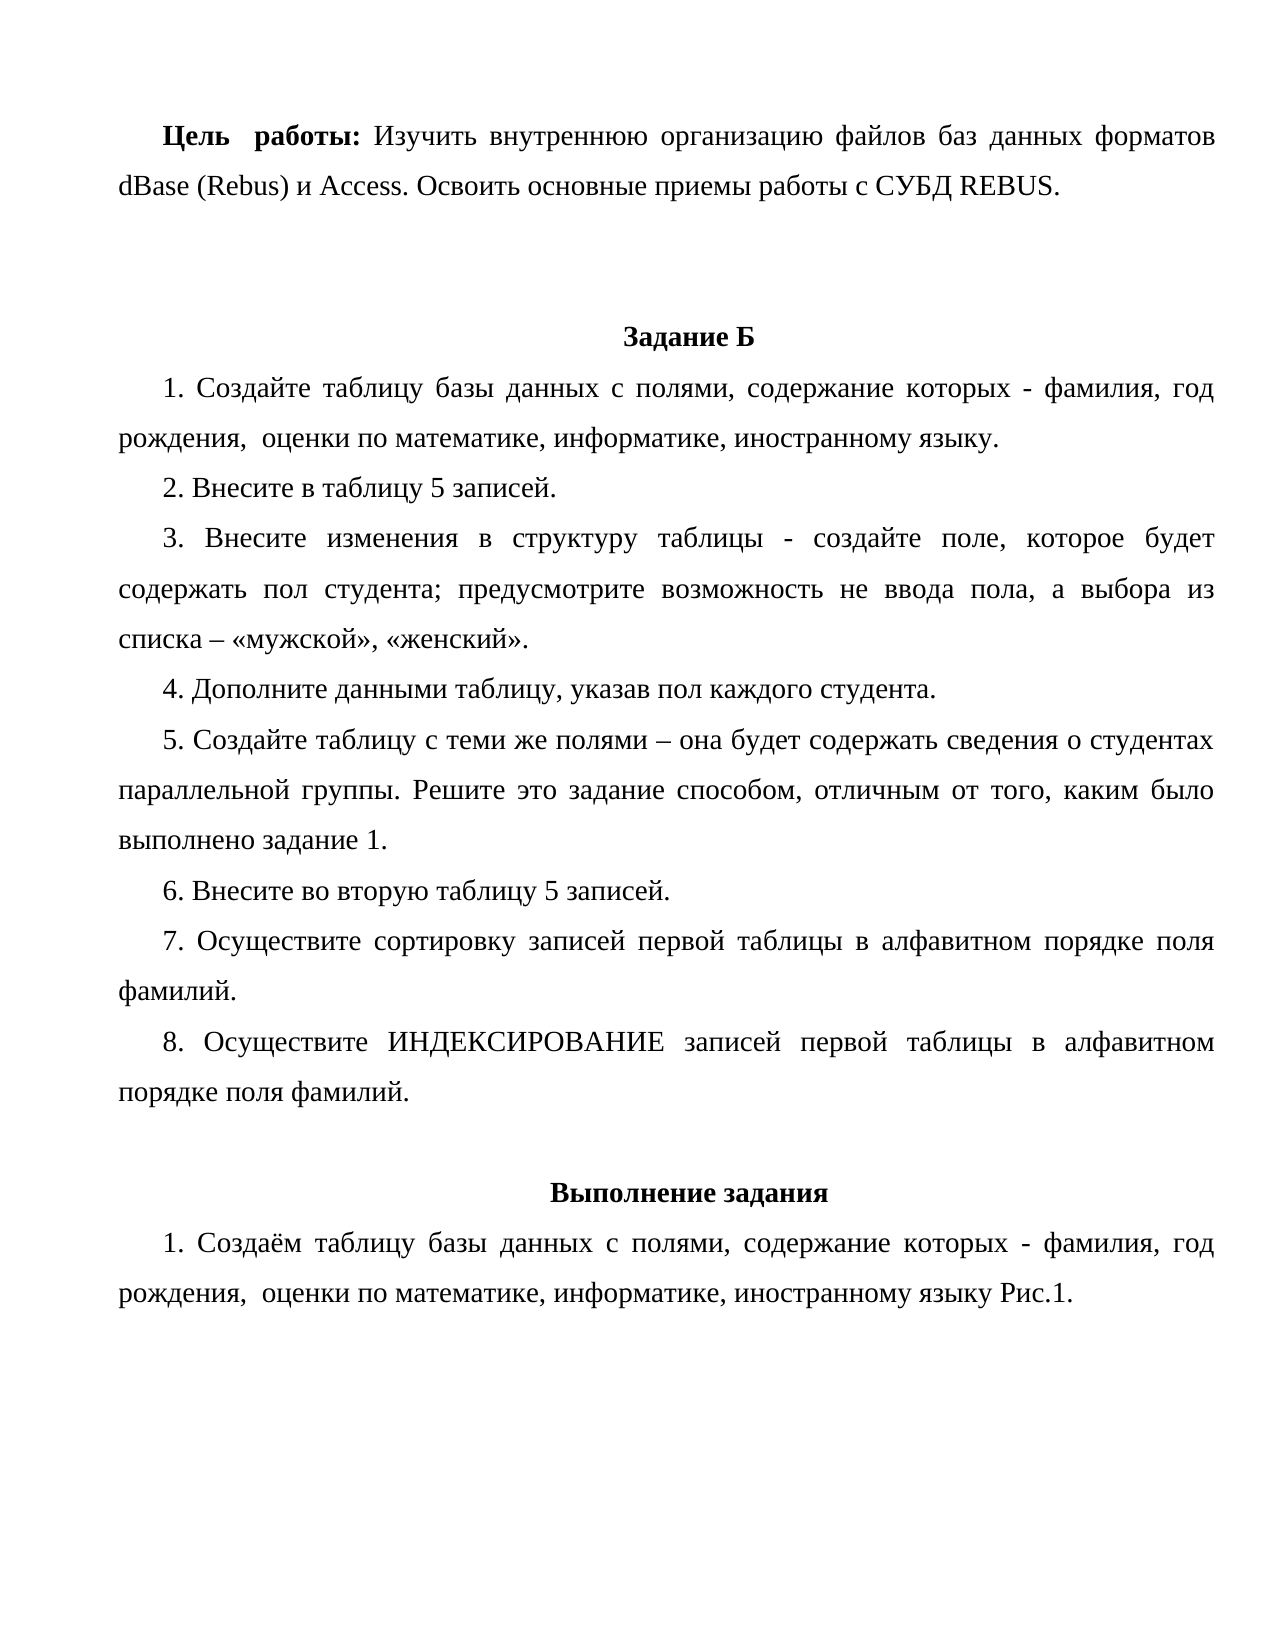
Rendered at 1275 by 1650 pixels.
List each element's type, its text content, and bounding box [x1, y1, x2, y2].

text 8. Осуществите ИНДЕКСИРОВАНИЕ записей первой таблицы в алфавитном порядке поля фамилий. [118, 1024, 1216, 1108]
text 2. Внесите в таблицу 5 записей. [118, 470, 1216, 504]
text Задание Б [118, 319, 1216, 353]
text 5. Создайте таблицу с теми же полями – она будет содержать сведения о студентах параллельной группы. Решите это задание способом, отличным от того, каким было выполнено задание 1. [118, 722, 1216, 856]
text 1. Создаём таблицу базы данных с полями, содержание которых - фамилия, год рождения, оценки по математике, информатике, иностранному языку Рис.1. [118, 1225, 1216, 1309]
text 1. Создайте таблицу базы данных с полями, содержание которых - фамилия, год рождения, оценки по математике, информатике, иностранному языку. [118, 370, 1216, 453]
text Цель работы: Изучить внутреннюю организацию файлов баз данных форматов dBase (Rebus) и Access. Освоить основные приемы работы с СУБД REBUS. [118, 118, 1216, 202]
text 3. Внесите изменения в структуру таблицы - создайте поле, которое будет содержать пол студента; предусмотрите возможность не ввода пола, а выбора из списка – «мужской», «женский». [118, 521, 1216, 655]
text Выполнение задания [118, 1175, 1216, 1208]
text 6. Внесите во вторую таблицу 5 записей. [118, 873, 1216, 906]
text 7. Осуществите сортировку записей первой таблицы в алфавитном порядке поля фамилий. [118, 923, 1216, 1007]
text 4. Дополните данными таблицу, указав пол каждого студента. [118, 672, 1216, 705]
